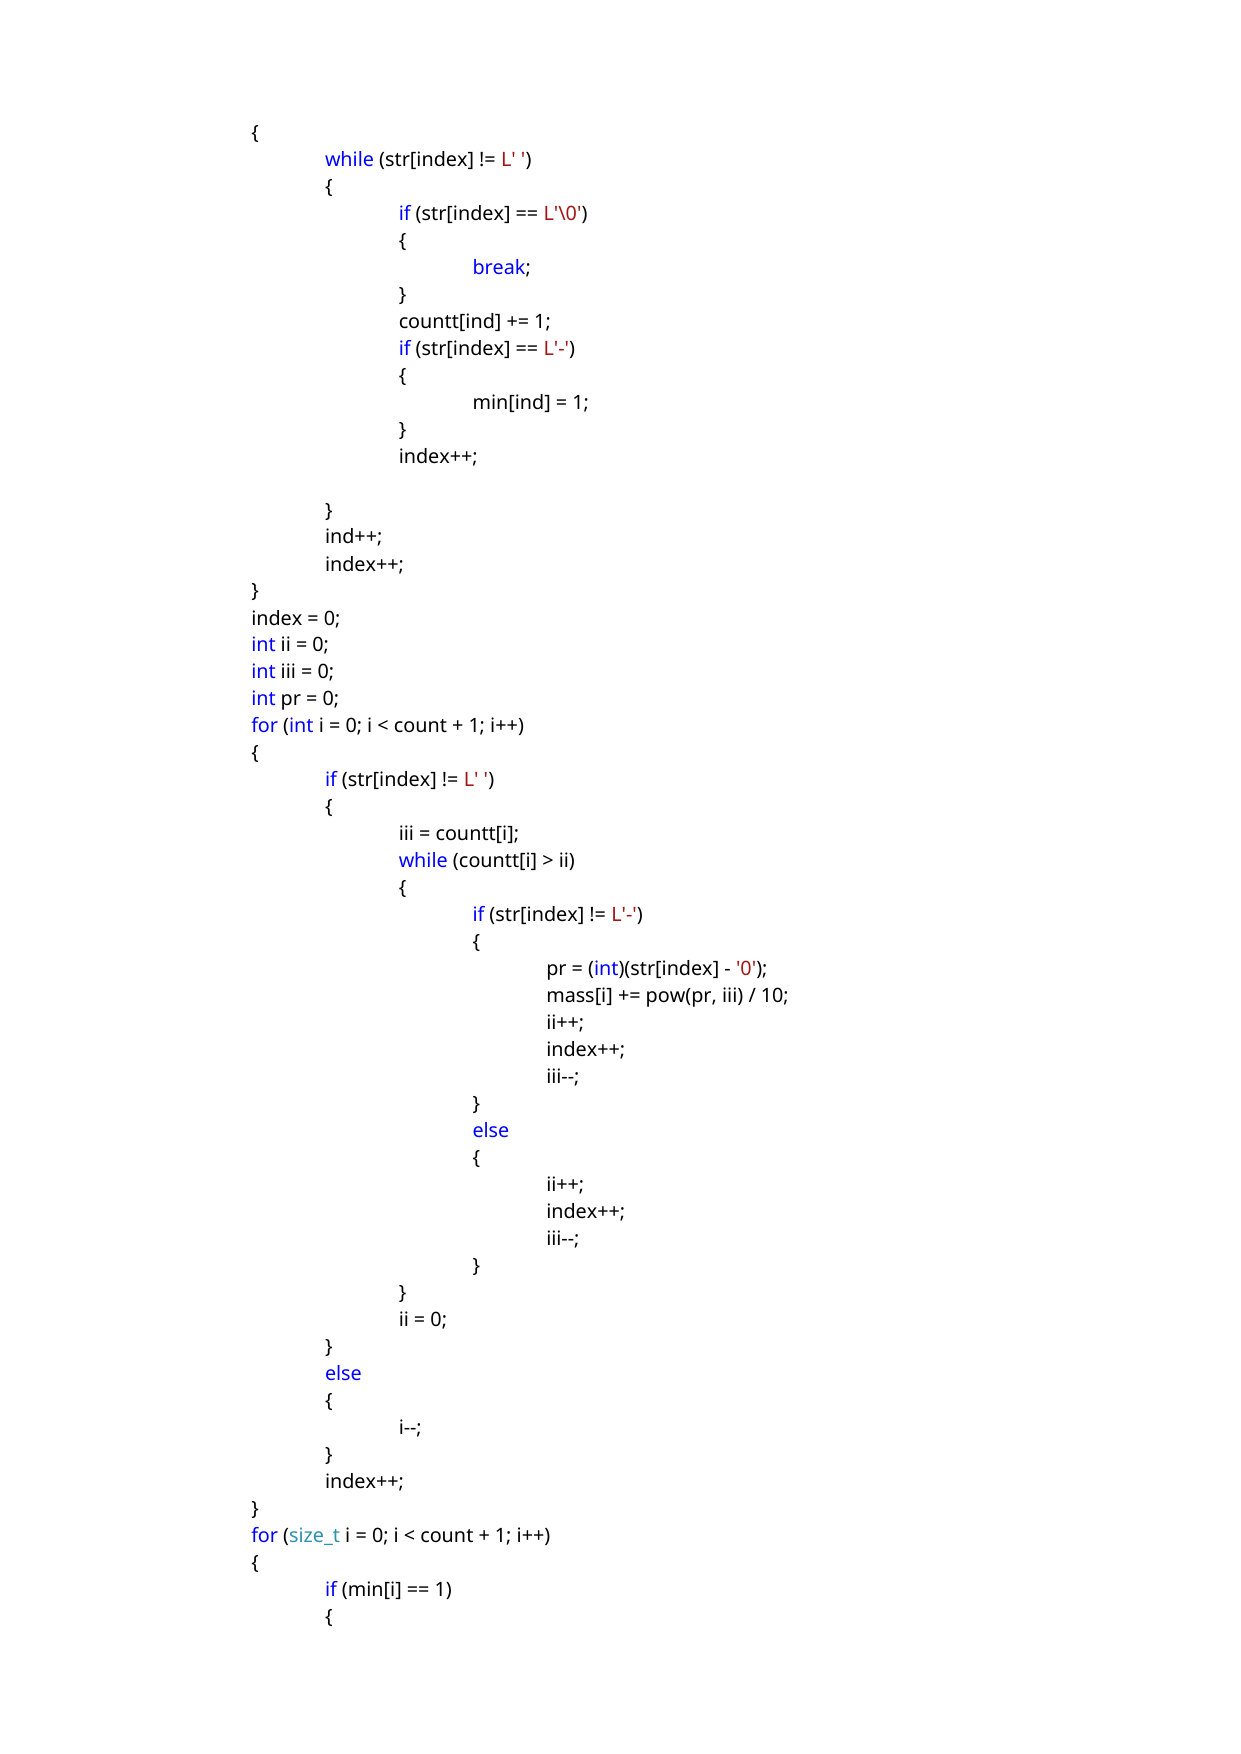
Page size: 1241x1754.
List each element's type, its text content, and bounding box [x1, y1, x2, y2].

text index++; [177, 550, 1152, 577]
text index++; [177, 1035, 1152, 1062]
text { [177, 739, 1152, 766]
text mass[i] += pow(pr, iii) / 10; [177, 981, 1152, 1008]
text int ii = 0; [177, 631, 1152, 658]
text { [177, 172, 1152, 199]
text while (str[index] != L' ') [177, 145, 1152, 172]
text int iii = 0; [177, 658, 1152, 685]
text { [177, 1386, 1152, 1413]
text if (str[index] == L'\0') [177, 199, 1152, 226]
text if (str[index] == L'-') [177, 334, 1152, 361]
text for (int i = 0; i < count + 1; i++) [177, 712, 1152, 739]
text { [177, 793, 1152, 819]
text iii = countt[i]; [177, 819, 1152, 847]
text ii++; [177, 1170, 1152, 1197]
text else [177, 1116, 1152, 1143]
text } [177, 1278, 1152, 1305]
text while (countt[i] > ii) [177, 847, 1152, 873]
text else [177, 1359, 1152, 1386]
text { [177, 1602, 1152, 1629]
text } [177, 1494, 1152, 1521]
text } [177, 1332, 1152, 1359]
text iii--; [177, 1062, 1152, 1089]
text { [177, 1548, 1152, 1575]
text break; [177, 253, 1152, 280]
text { [177, 927, 1152, 954]
text } [177, 1089, 1152, 1116]
text index++; [177, 1197, 1152, 1224]
text ii = 0; [177, 1305, 1152, 1332]
text if (min[i] == 1) [177, 1575, 1152, 1602]
text if (str[index] != L'-') [177, 901, 1152, 927]
text index = 0; [177, 604, 1152, 631]
text { [177, 361, 1152, 388]
text ii++; [177, 1008, 1152, 1035]
text for (size_t i = 0; i < count + 1; i++) [177, 1521, 1152, 1548]
text } [177, 577, 1152, 604]
text countt[ind] += 1; [177, 307, 1152, 334]
text } [177, 1251, 1152, 1278]
text { [177, 118, 1152, 145]
text index++; [177, 1467, 1152, 1494]
text min[ind] = 1; [177, 388, 1152, 415]
text { [177, 226, 1152, 253]
text ind++; [177, 523, 1152, 550]
text i--; [177, 1413, 1152, 1440]
text } [177, 1440, 1152, 1467]
text } [177, 496, 1152, 523]
text pr = (int)(str[index] - '0'); [177, 954, 1152, 981]
text { [177, 1143, 1152, 1170]
text } [177, 280, 1152, 307]
text index++; [177, 442, 1152, 469]
text if (str[index] != L' ') [177, 766, 1152, 793]
text int pr = 0; [177, 685, 1152, 712]
text iii--; [177, 1224, 1152, 1251]
text { [177, 873, 1152, 901]
text } [177, 415, 1152, 442]
